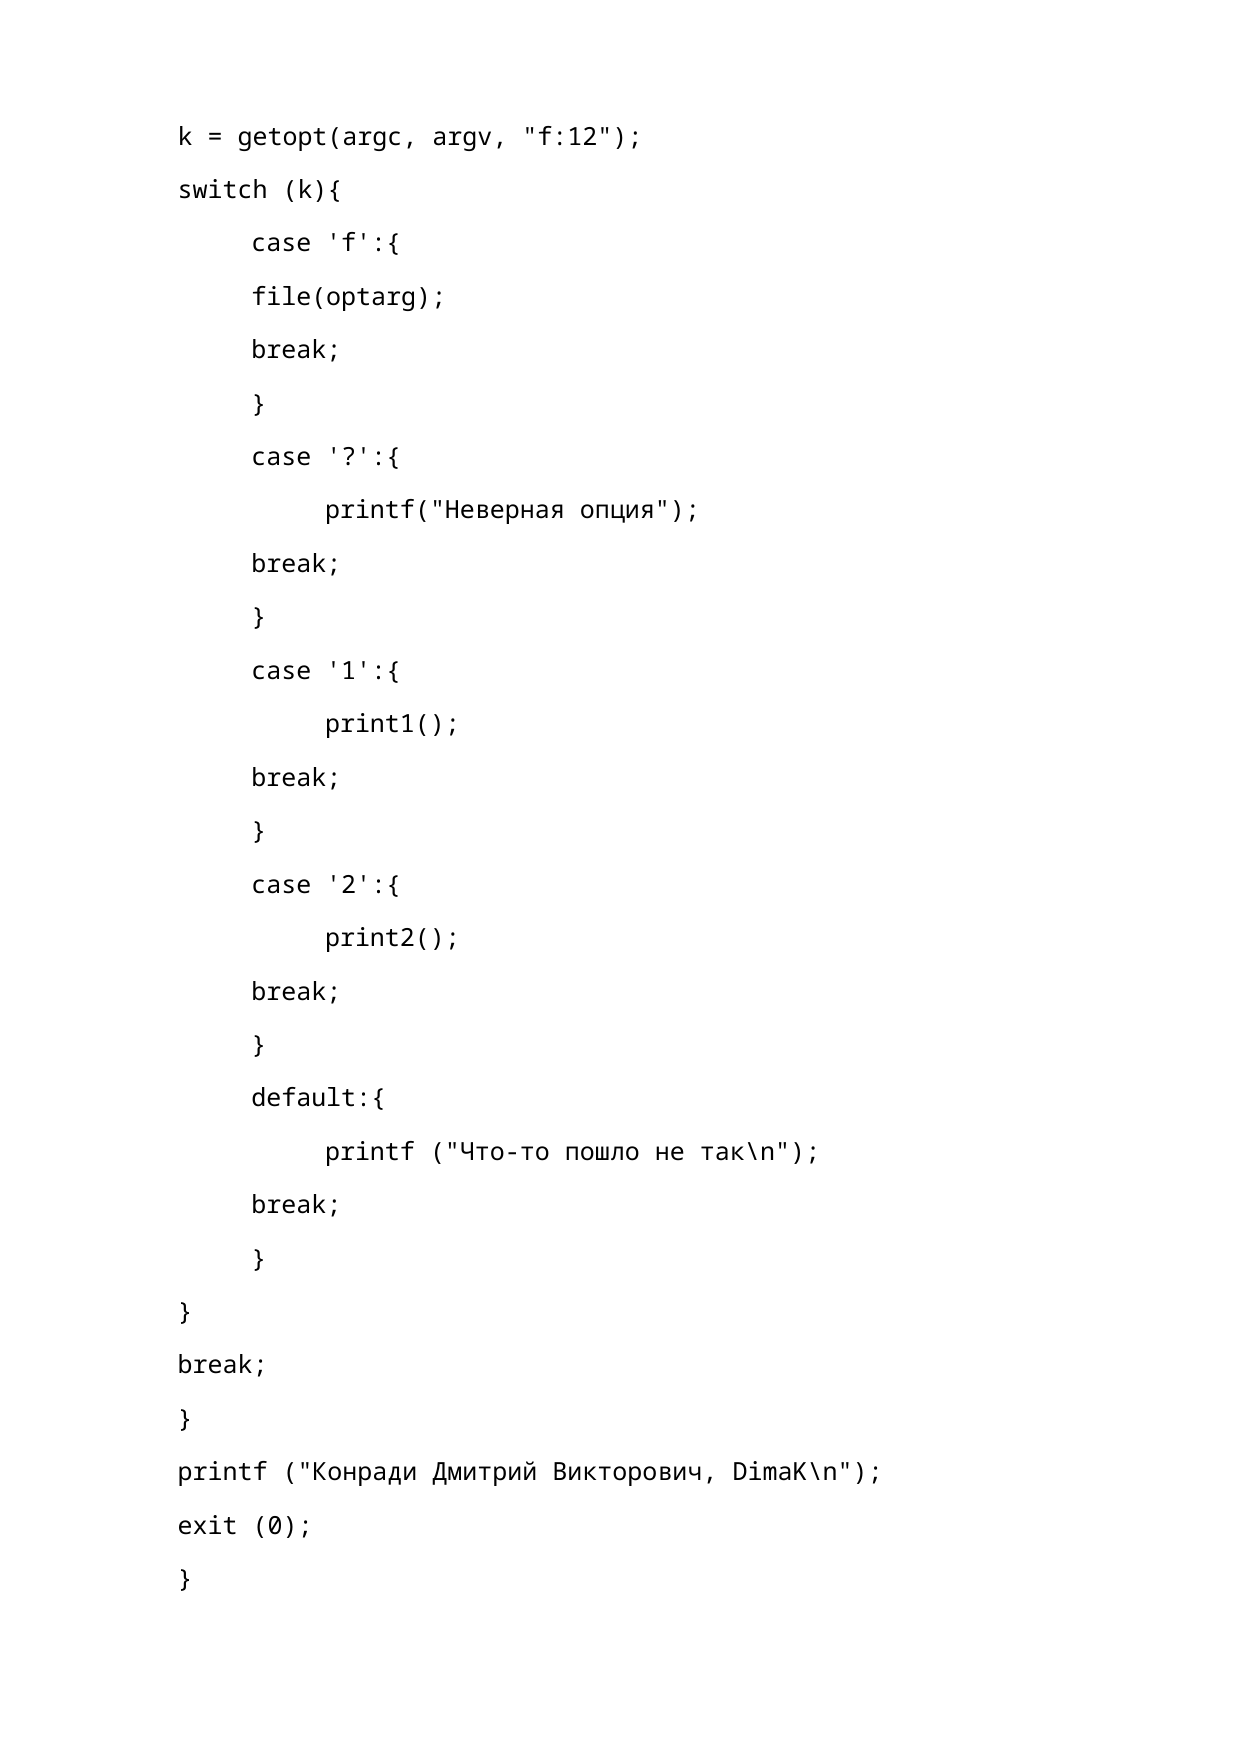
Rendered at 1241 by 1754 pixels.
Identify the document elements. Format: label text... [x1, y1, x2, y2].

text switch (k){ [177, 172, 1152, 206]
text } [177, 599, 1152, 633]
text case '?':{ [177, 439, 1152, 473]
text } [177, 813, 1152, 847]
text k = getopt(argc, argv, "f:12"); [177, 118, 1152, 152]
text break; [177, 1187, 1152, 1221]
text } [177, 1401, 1152, 1435]
text } [177, 1027, 1152, 1061]
text print2(); [177, 920, 1152, 954]
text } [177, 1561, 1152, 1595]
text printf ("Конради Дмитрий Викторович, DimaK\n"); [177, 1454, 1152, 1488]
text default:{ [177, 1080, 1152, 1114]
text } [177, 1240, 1152, 1274]
text break; [177, 546, 1152, 580]
text break; [177, 973, 1152, 1007]
text } [177, 1294, 1152, 1328]
text file(optarg); [177, 278, 1152, 312]
text break; [177, 1347, 1152, 1381]
text break; [177, 759, 1152, 793]
text printf ("Что-то пошло не так\n"); [177, 1133, 1152, 1167]
text exit (0); [177, 1507, 1152, 1542]
text case 'f':{ [177, 225, 1152, 259]
text case '1':{ [177, 652, 1152, 687]
text print1(); [177, 706, 1152, 740]
text case '2':{ [177, 866, 1152, 900]
text break; [177, 332, 1152, 366]
text } [177, 385, 1152, 419]
text printf("Неверная опция"); [177, 492, 1152, 526]
